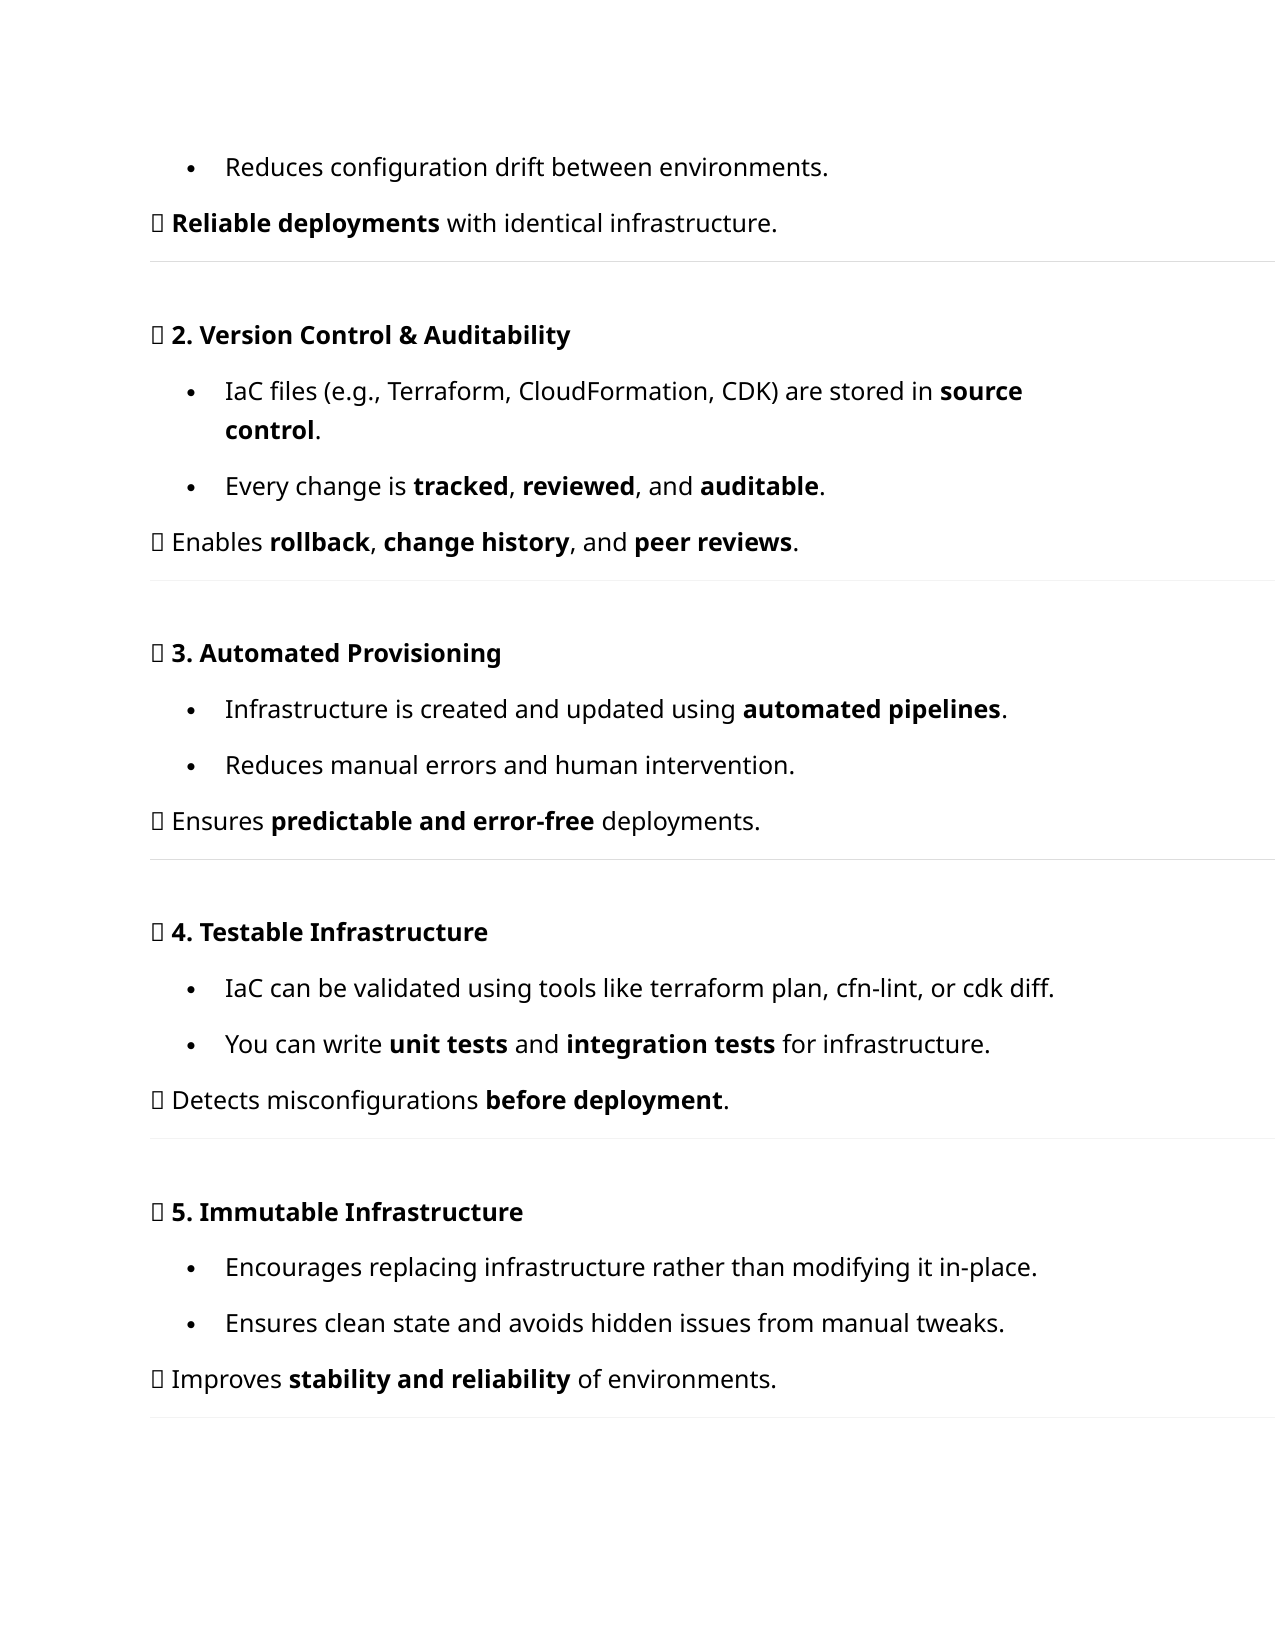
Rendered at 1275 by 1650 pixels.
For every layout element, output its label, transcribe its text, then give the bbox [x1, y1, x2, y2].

text ✅ Improves stability and reliability of environments. [150, 1362, 1125, 1396]
list You can write unit tests and integration tests for infrastructure. [187, 1027, 1125, 1061]
list Reduces manual errors and human intervention. [187, 747, 1125, 782]
text ✅ Reliable deployments with identical infrastructure. [150, 206, 1125, 240]
list Encourages replacing infrastructure rather than modifying it in-place. [187, 1250, 1125, 1284]
text ✅ Ensures predictable and error-free deployments. [150, 803, 1125, 837]
text ✅ Detects misconfigurations before deployment. [150, 1082, 1125, 1117]
text 🧩 4. Testable Infrastructure [150, 915, 1125, 949]
list IaC files (e.g., Terraform, CloudFormation, CDK) are stored in source control. [187, 373, 1125, 447]
list Infrastructure is created and updated using automated pipelines. [187, 692, 1125, 726]
list Every change is tracked, reviewed, and auditable. [187, 468, 1125, 502]
text 🔄 5. Immutable Infrastructure [150, 1194, 1125, 1228]
text 🧰 3. Automated Provisioning [150, 636, 1125, 670]
list Ensures clean state and avoids hidden issues from manual tweaks. [187, 1306, 1125, 1340]
text 🧪 2. Version Control & Auditability [150, 317, 1125, 352]
list Reduces configuration drift between environments. [187, 150, 1125, 184]
list IaC can be validated using tools like terraform plan, cfn-lint, or cdk diff. [187, 971, 1125, 1005]
text ✅ Enables rollback, change history, and peer reviews. [150, 524, 1125, 558]
